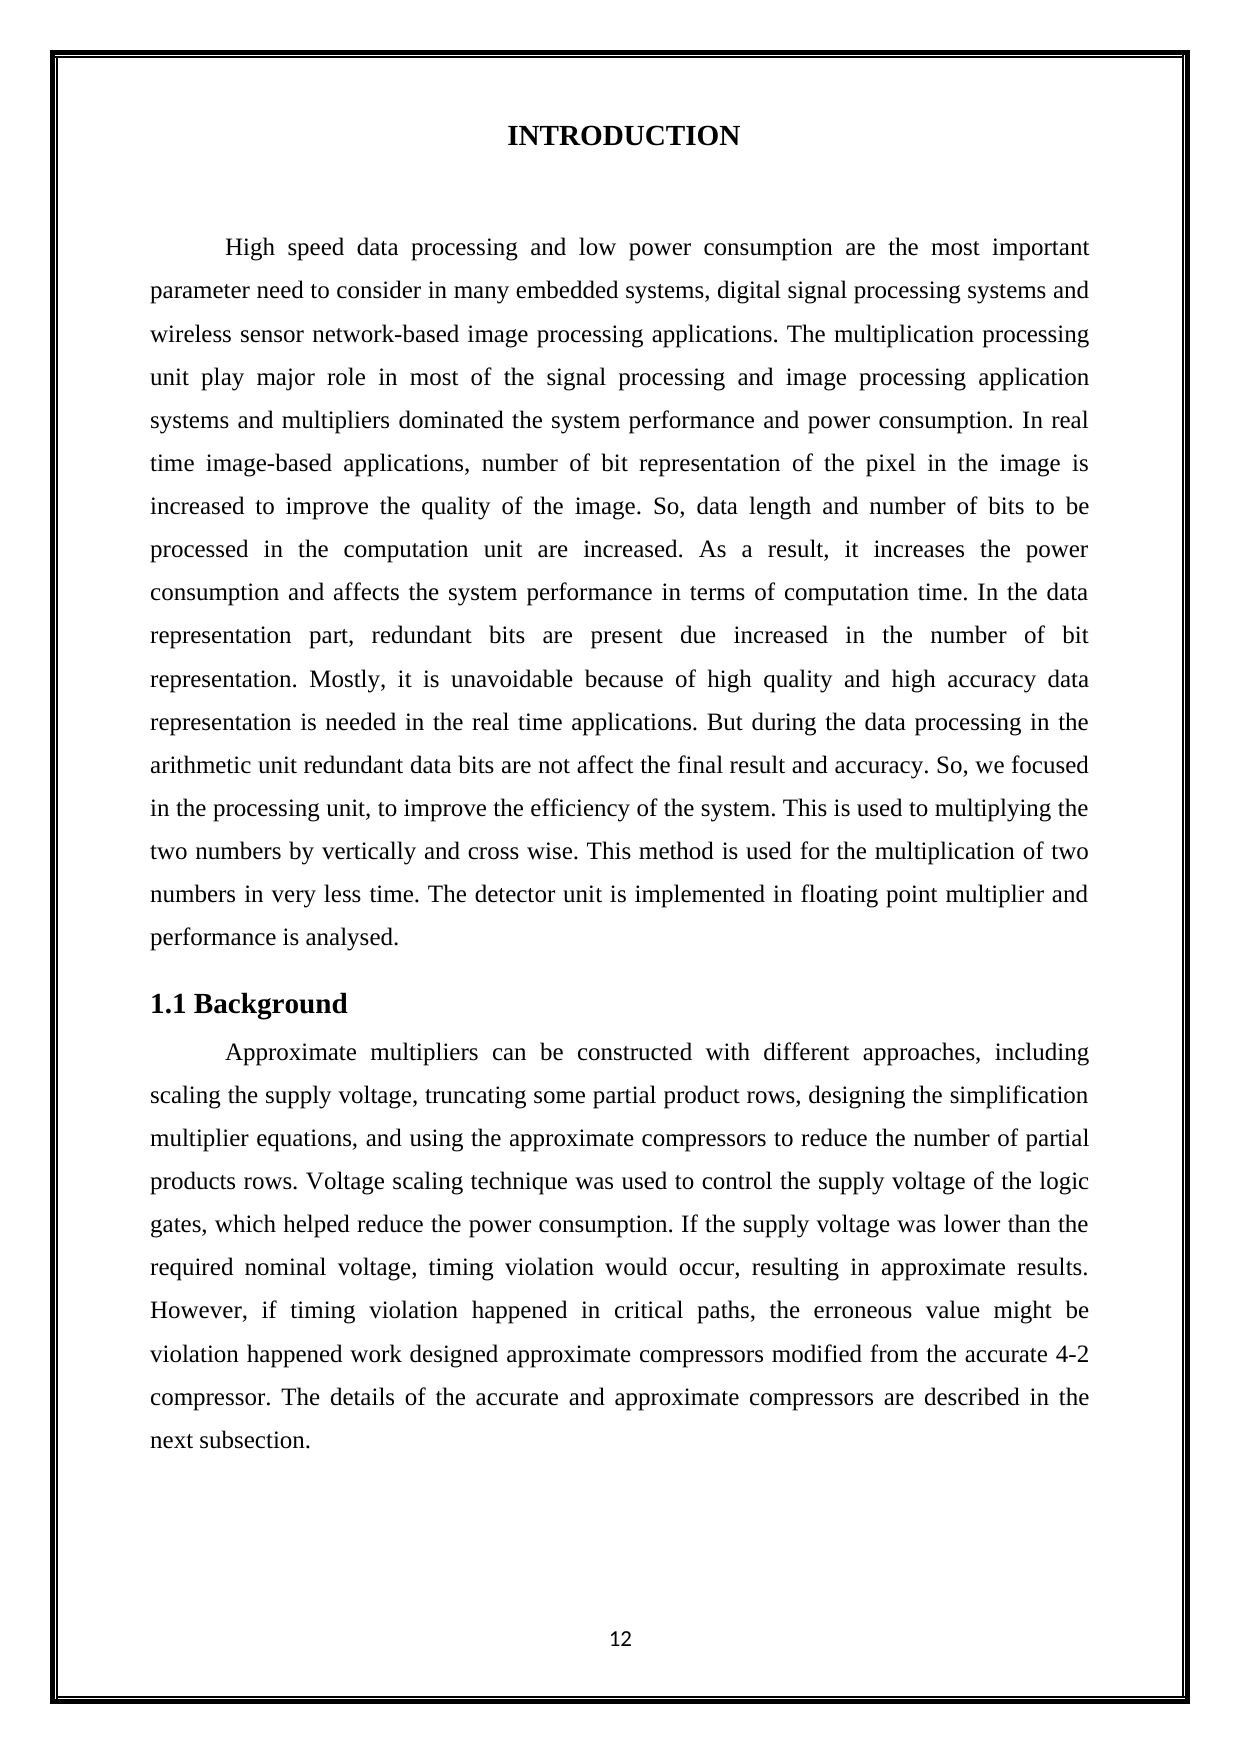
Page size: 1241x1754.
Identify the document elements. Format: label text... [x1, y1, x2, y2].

text INTRODUCTION [150, 118, 1090, 152]
text 1.1 Background [150, 986, 1090, 1020]
text Approximate multipliers can be constructed with different approaches, including scaling the supply voltage, truncating some partial product rows, designing the simplification multiplier equations, and using the approximate compressors to reduce the number of partial products rows. Voltage scaling technique was used to control the supply voltage of the logic gates, which helped reduce the power consumption. If the supply voltage was lower than the required nominal voltage, timing violation would occur, resulting in approximate results. However, if timing violation happened in critical paths, the erroneous value might be violation happened work designed approximate compressors modified from the accurate 4-2 compressor. The details of the accurate and approximate compressors are described in the next subsection. [150, 1037, 1090, 1454]
text High speed data processing and low power consumption are the most important parameter need to consider in many embedded systems, digital signal processing systems and wireless sensor network-based image processing applications. The multiplication processing unit play major role in most of the signal processing and image processing application systems and multipliers dominated the system performance and power consumption. In real time image-based applications, number of bit representation of the pixel in the image is increased to improve the quality of the image. So, data length and number of bits to be processed in the computation unit are increased. As a result, it increases the power consumption and affects the system performance in terms of computation time. In the data representation part, redundant bits are present due increased in the number of bit representation. Mostly, it is unavoidable because of high quality and high accuracy data representation is needed in the real time applications. But during the data processing in the arithmetic unit redundant data bits are not affect the final result and accuracy. So, we focused in the processing unit, to improve the efficiency of the system. This is used to multiplying the two numbers by vertically and cross wise. This method is used for the multiplication of two numbers in very less time. The detector unit is implemented in floating point multiplier and performance is analysed. [150, 232, 1090, 951]
